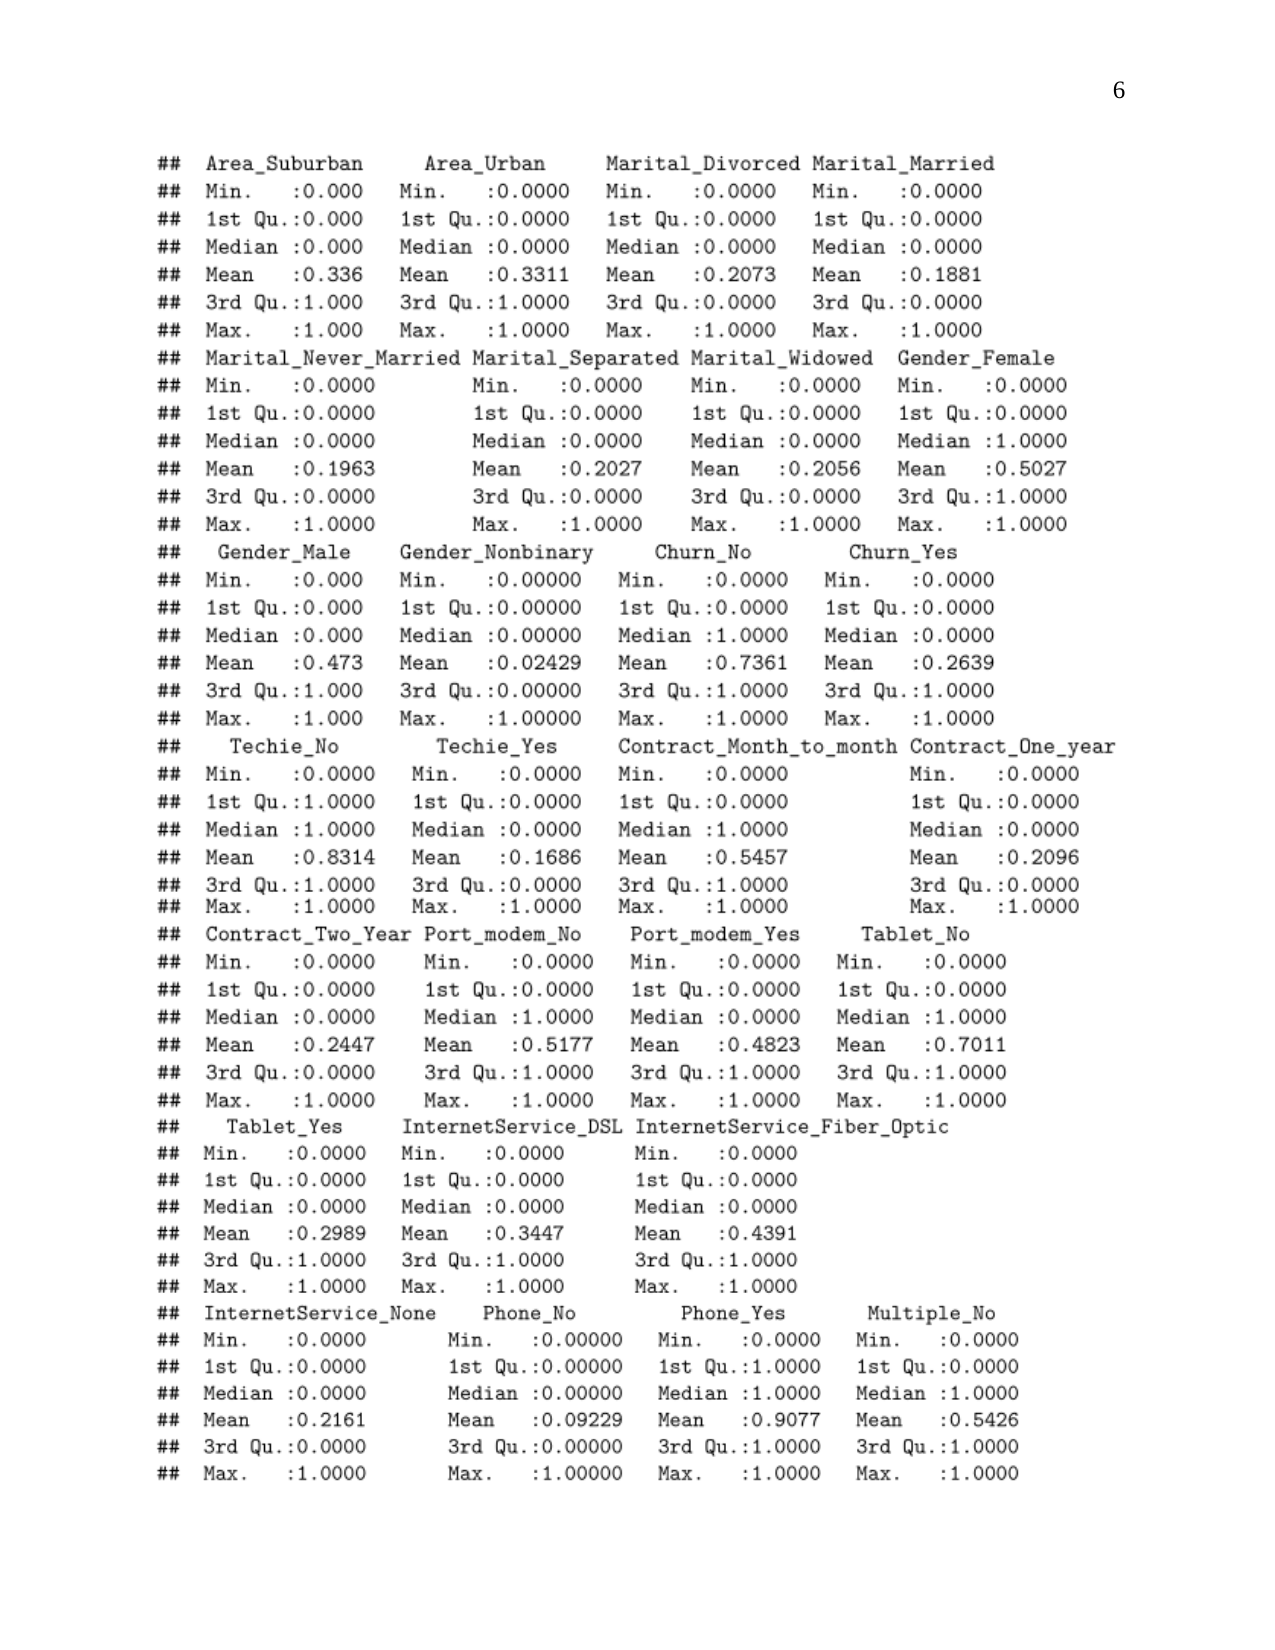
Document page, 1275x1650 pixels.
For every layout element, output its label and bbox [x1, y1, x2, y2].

picture [150, 150, 1125, 1490]
